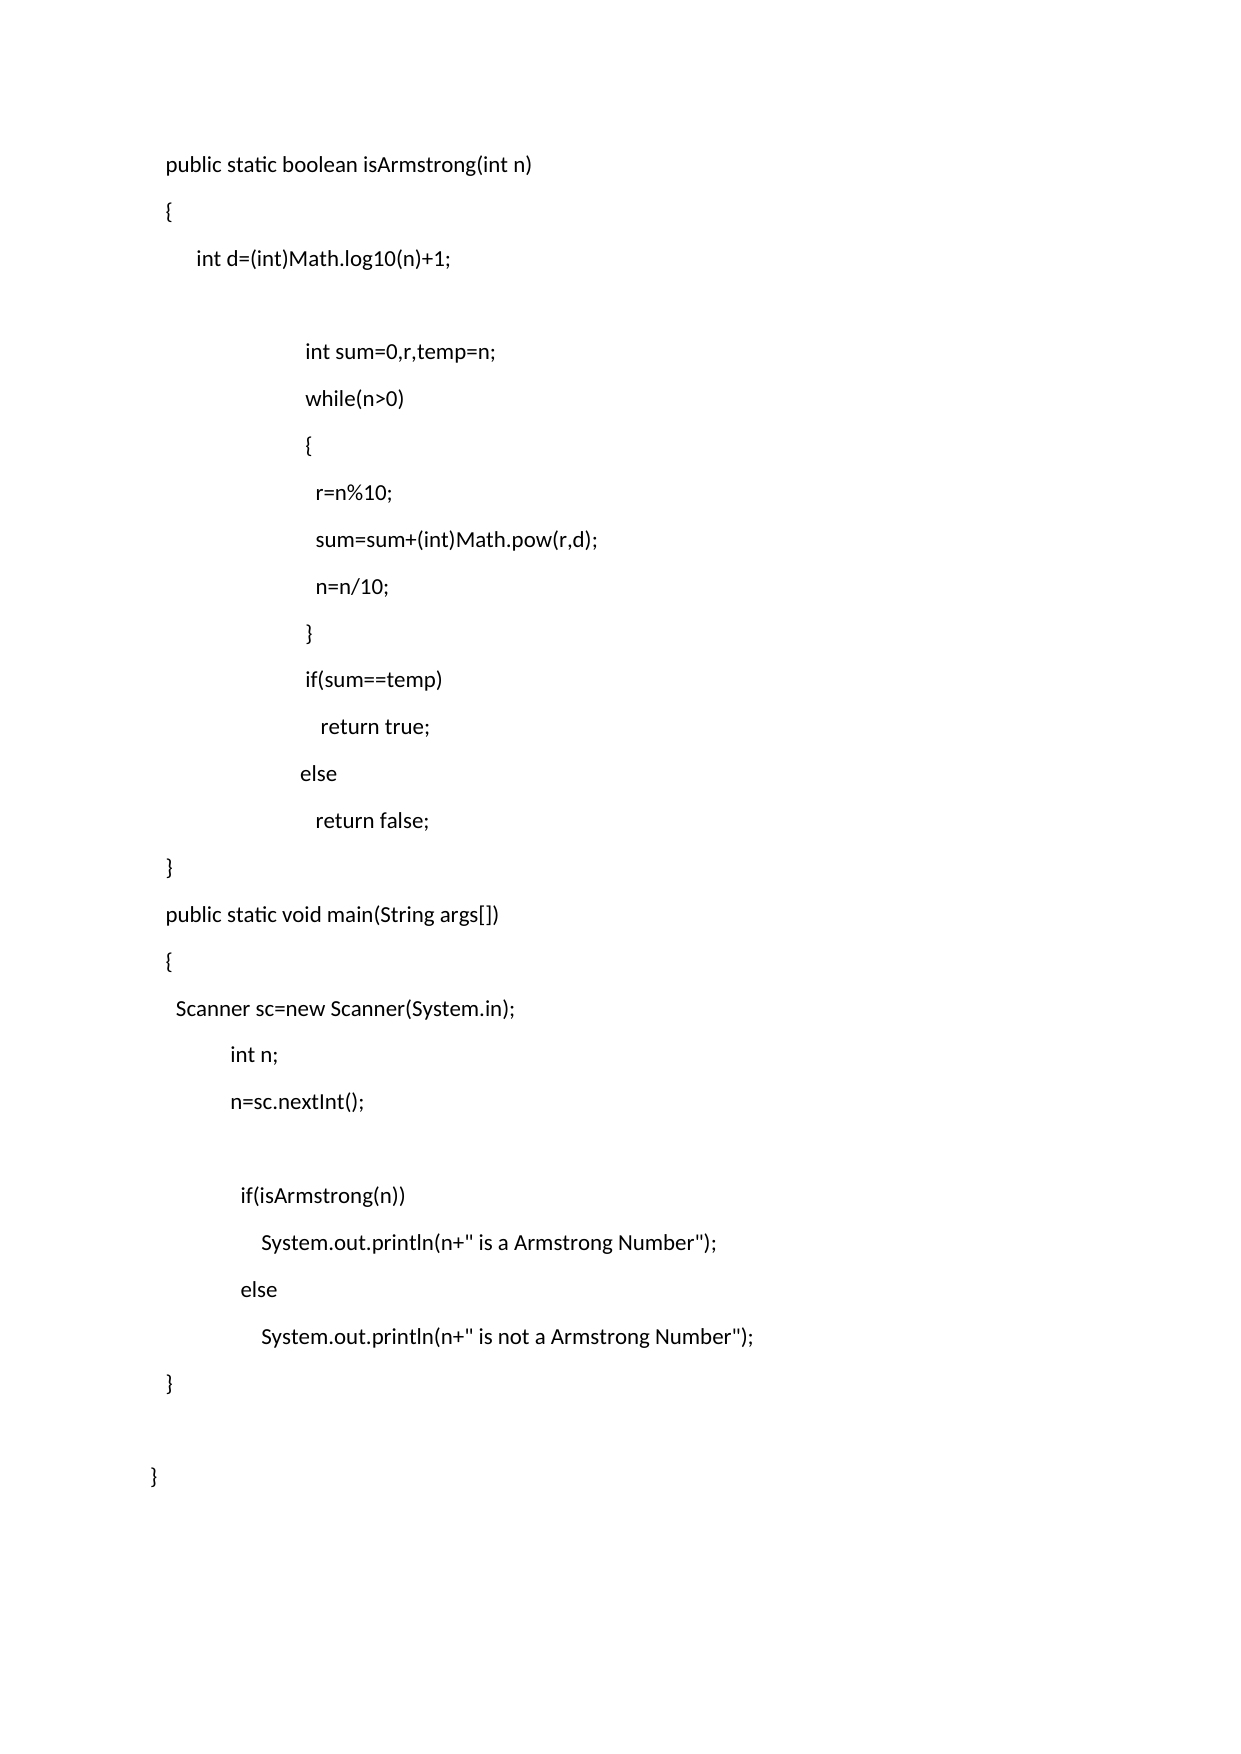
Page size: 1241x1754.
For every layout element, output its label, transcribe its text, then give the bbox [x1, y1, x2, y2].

text else [150, 1275, 1090, 1303]
text } [150, 1369, 1090, 1397]
text sum=sum+(int)Math.pow(r,d); [150, 525, 1090, 553]
text } [150, 1462, 1090, 1491]
text { [150, 431, 1090, 459]
text while(n>0) [150, 384, 1090, 412]
text public static void main(String args[]) [150, 900, 1090, 928]
text } [150, 619, 1090, 647]
text System.out.println(n+" is not a Armstrong Number"); [150, 1322, 1090, 1350]
text public static boolean isArmstrong(int n) [150, 150, 1090, 178]
text return true; [150, 712, 1090, 741]
text { [150, 197, 1090, 225]
text else [150, 759, 1090, 787]
text { [150, 947, 1090, 975]
text System.out.println(n+" is a Armstrong Number"); [150, 1228, 1090, 1256]
text } [150, 853, 1090, 881]
text n=n/10; [150, 572, 1090, 600]
text int sum=0,r,temp=n; [150, 337, 1090, 366]
text Scanner sc=new Scanner(System.in); [150, 994, 1090, 1022]
text r=n%10; [150, 478, 1090, 506]
text if(sum==temp) [150, 666, 1090, 694]
text n=sc.nextInt(); [150, 1087, 1090, 1116]
text return false; [150, 806, 1090, 834]
text int n; [150, 1041, 1090, 1069]
text int d=(int)Math.log10(n)+1; [150, 244, 1090, 272]
text if(isArmstrong(n)) [150, 1181, 1090, 1209]
